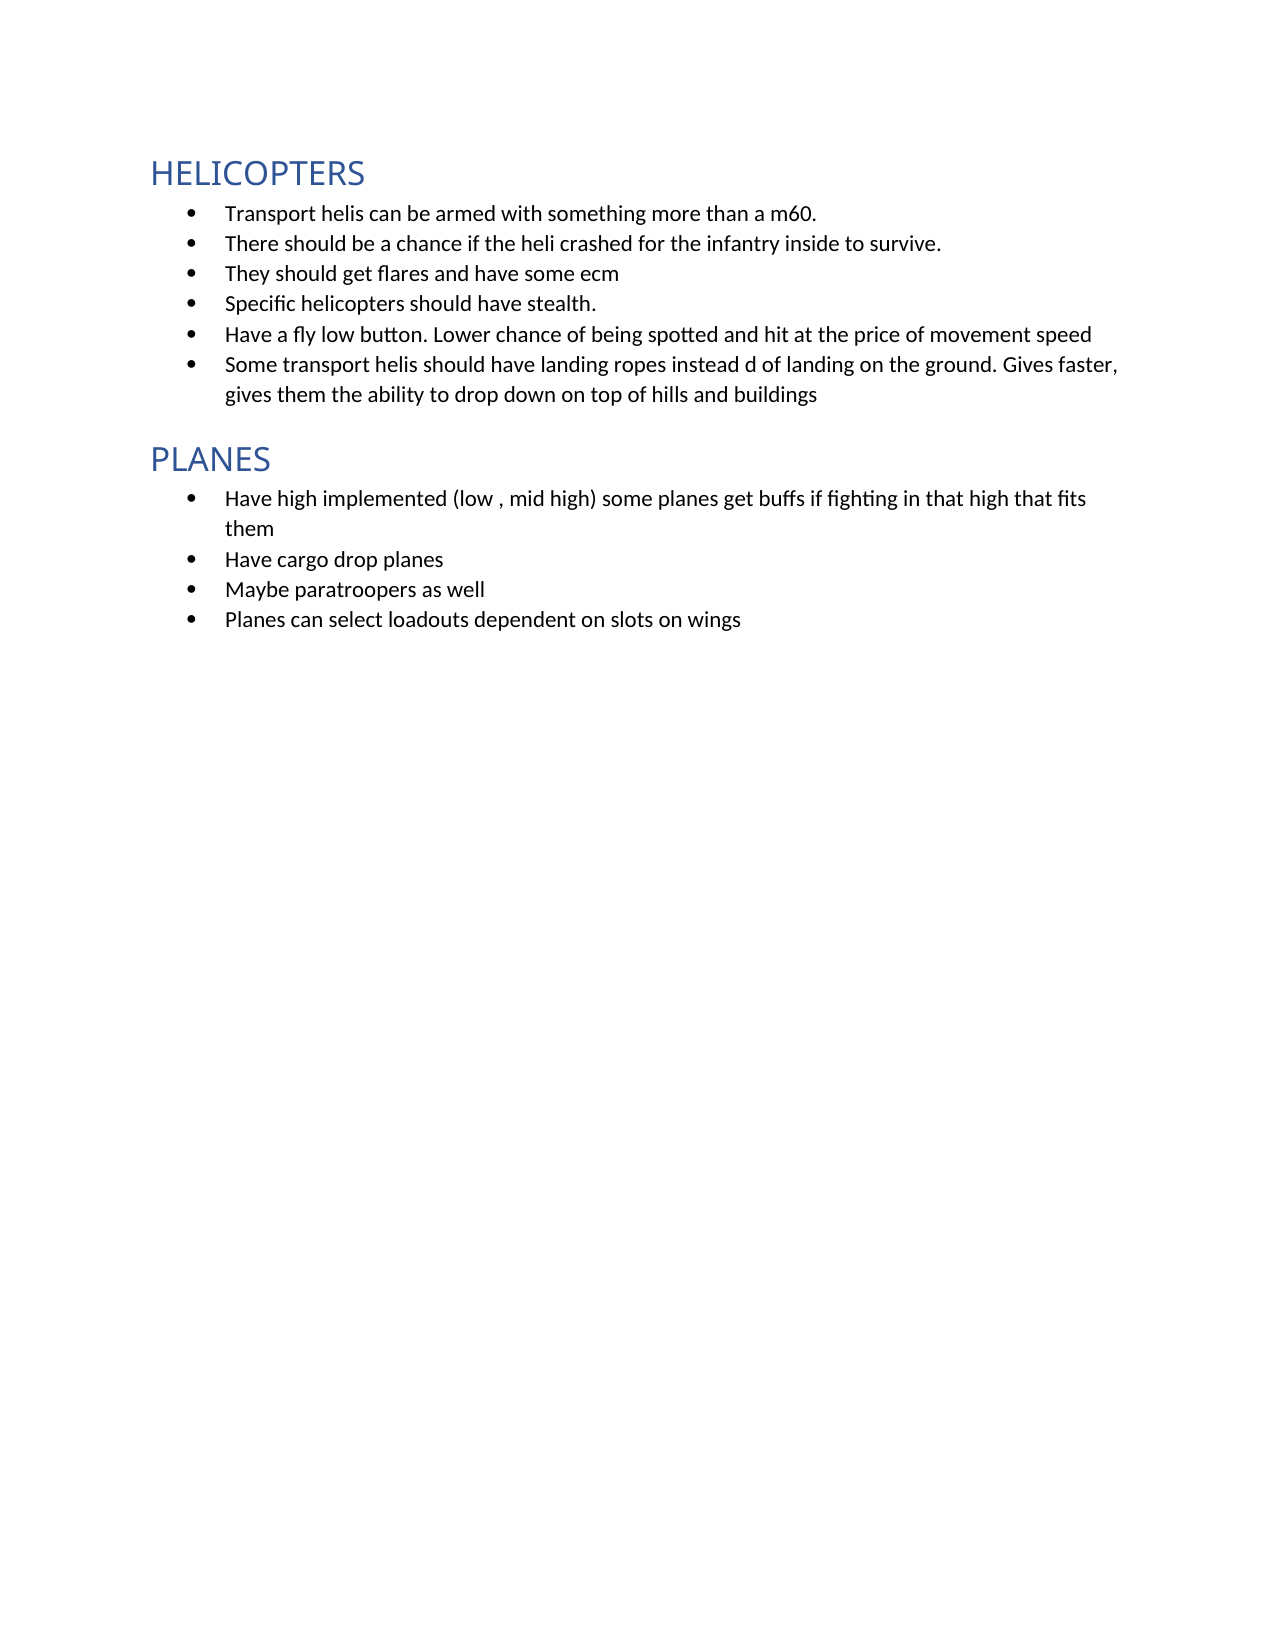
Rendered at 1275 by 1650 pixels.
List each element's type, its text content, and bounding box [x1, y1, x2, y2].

list Have high implemented (low , mid high) some planes get buffs if fighting in that high that fits them [187, 484, 1125, 543]
list Planes can select loadouts dependent on slots on wings [187, 605, 1125, 633]
list Maybe paratroopers as well [187, 575, 1125, 603]
list They should get flares and have some ecm [187, 259, 1125, 287]
list Some transport helis should have landing ropes instead d of landing on the ground. Gives faster, gives them the ability to drop down on top of hills and buildings [187, 350, 1125, 408]
list Have cargo drop planes [187, 545, 1125, 573]
subtitle HELICOPTERS [150, 150, 1125, 195]
subtitle PLANES [150, 435, 1125, 481]
list There should be a chance if the heli crashed for the infantry inside to survive. [187, 229, 1125, 257]
list Transport helis can be armed with something more than a m60. [187, 199, 1125, 227]
list Specific helicopters should have stealth. [187, 289, 1125, 318]
list Have a fly low button. Lower chance of being spotted and hit at the price of movement speed [187, 320, 1125, 348]
